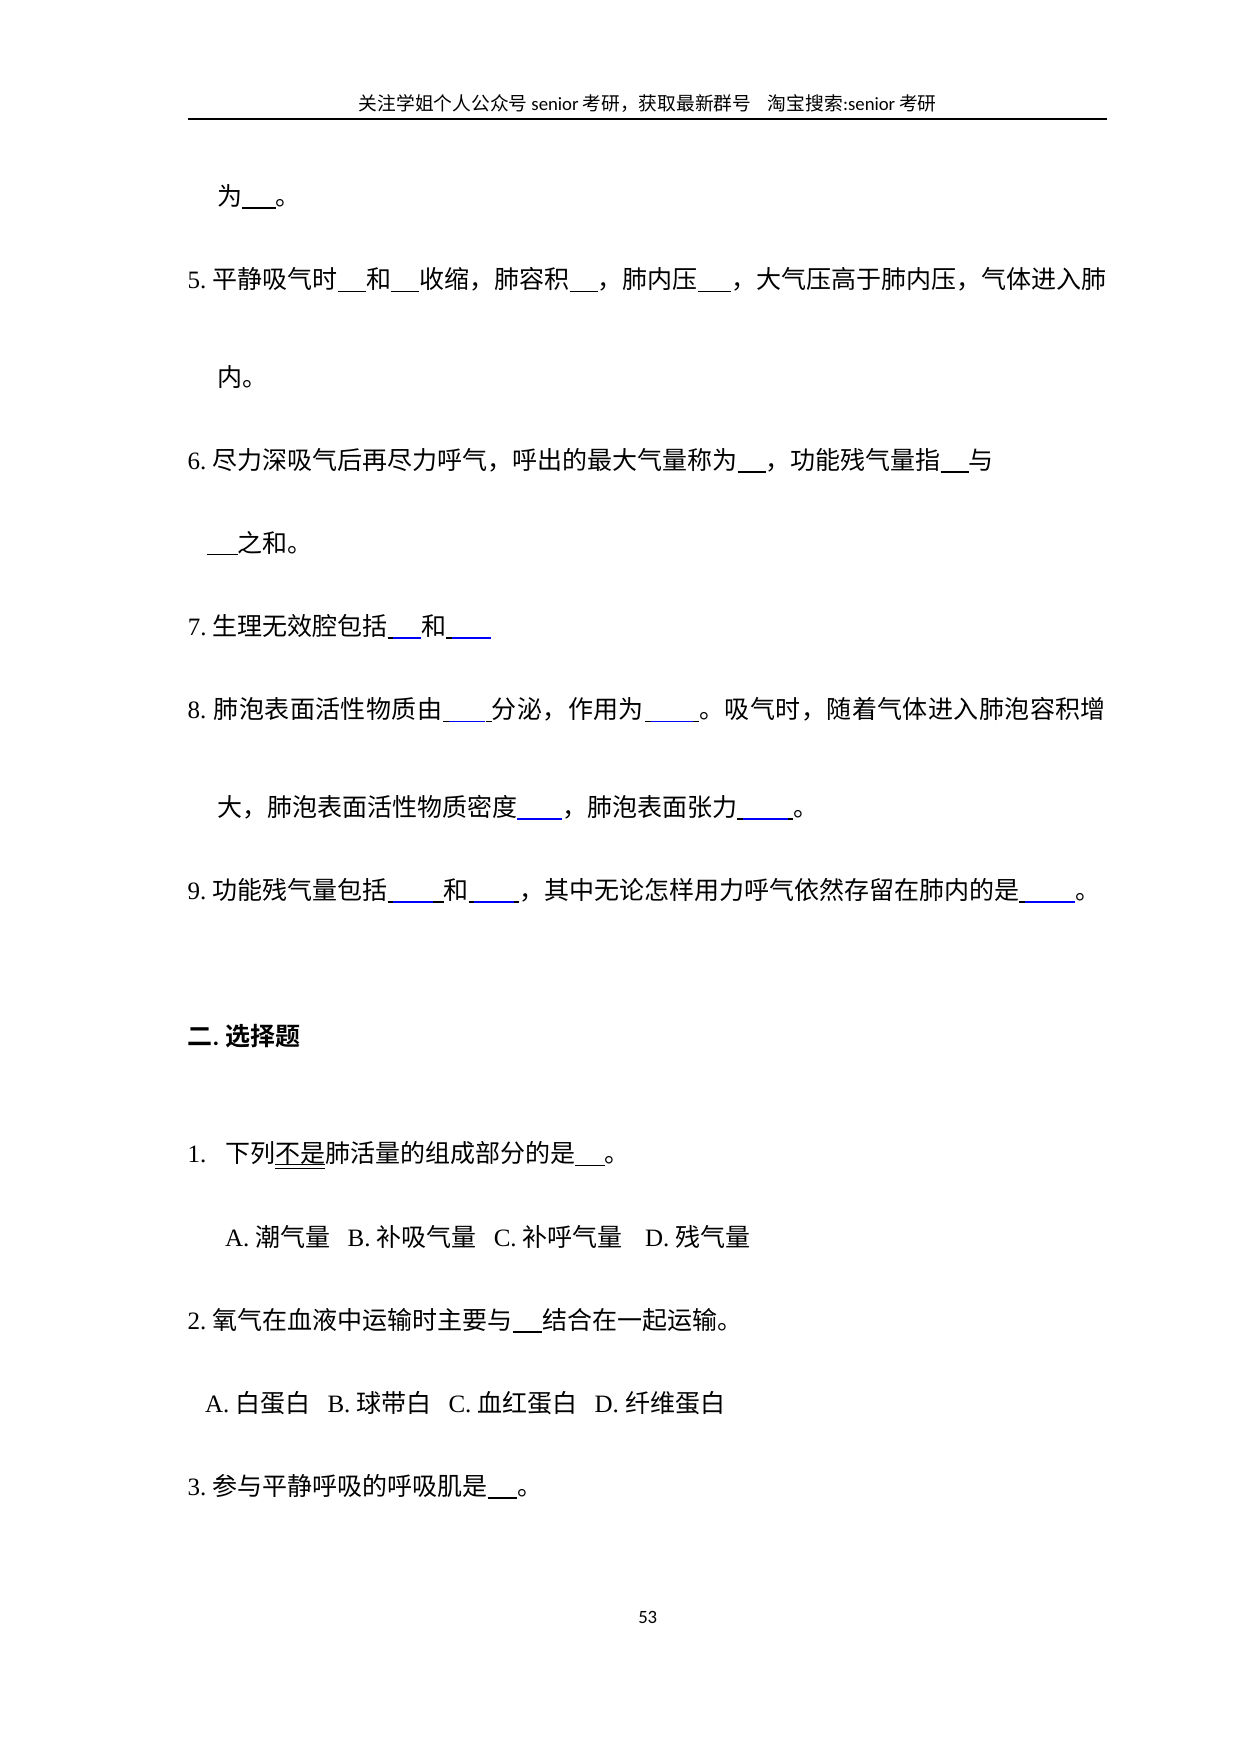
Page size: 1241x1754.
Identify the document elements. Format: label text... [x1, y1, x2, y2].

text 5. 平静吸气时 和 收缩，肺容积 ，肺内压 ，大气压高于肺内压，气体进入肺内。 [187, 245, 1107, 408]
text 之和。 [188, 509, 1107, 574]
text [187, 162, 1107, 227]
text 6. 尽力深吸气后再尽力呼气，呼出的最大气量称为 ，功能残气量指 与 [187, 426, 1107, 491]
text 3. 参与平静呼吸的呼吸肌是 。 [187, 1452, 1107, 1517]
text 二. 选择题 [187, 1002, 1107, 1067]
text 2. 氧气在血液中运输时主要与 结合在一起运输。 [187, 1286, 1107, 1351]
text 8. 肺泡表面活性物质由 分泌，作用为 。吸气时，随着气体进入肺泡容积增大，肺泡表面活性物质密度 ，肺泡表面张力 。 [187, 675, 1107, 838]
text 9. 功能残气量包括 和 ，其中无论怎样用力呼气依然存留在肺内的是 。 [187, 856, 1107, 921]
text A. 潮气量 B. 补吸气量 C. 补呼气量 D. 残气量 [225, 1203, 1107, 1268]
text A. 白蛋白 B. 球带白 C. 血红蛋白 D. 纤维蛋白 [187, 1369, 1107, 1434]
text 7. 生理无效腔包括 和 [188, 592, 1107, 657]
list 下列不是肺活量的组成部分的是 。 [187, 1119, 1107, 1184]
